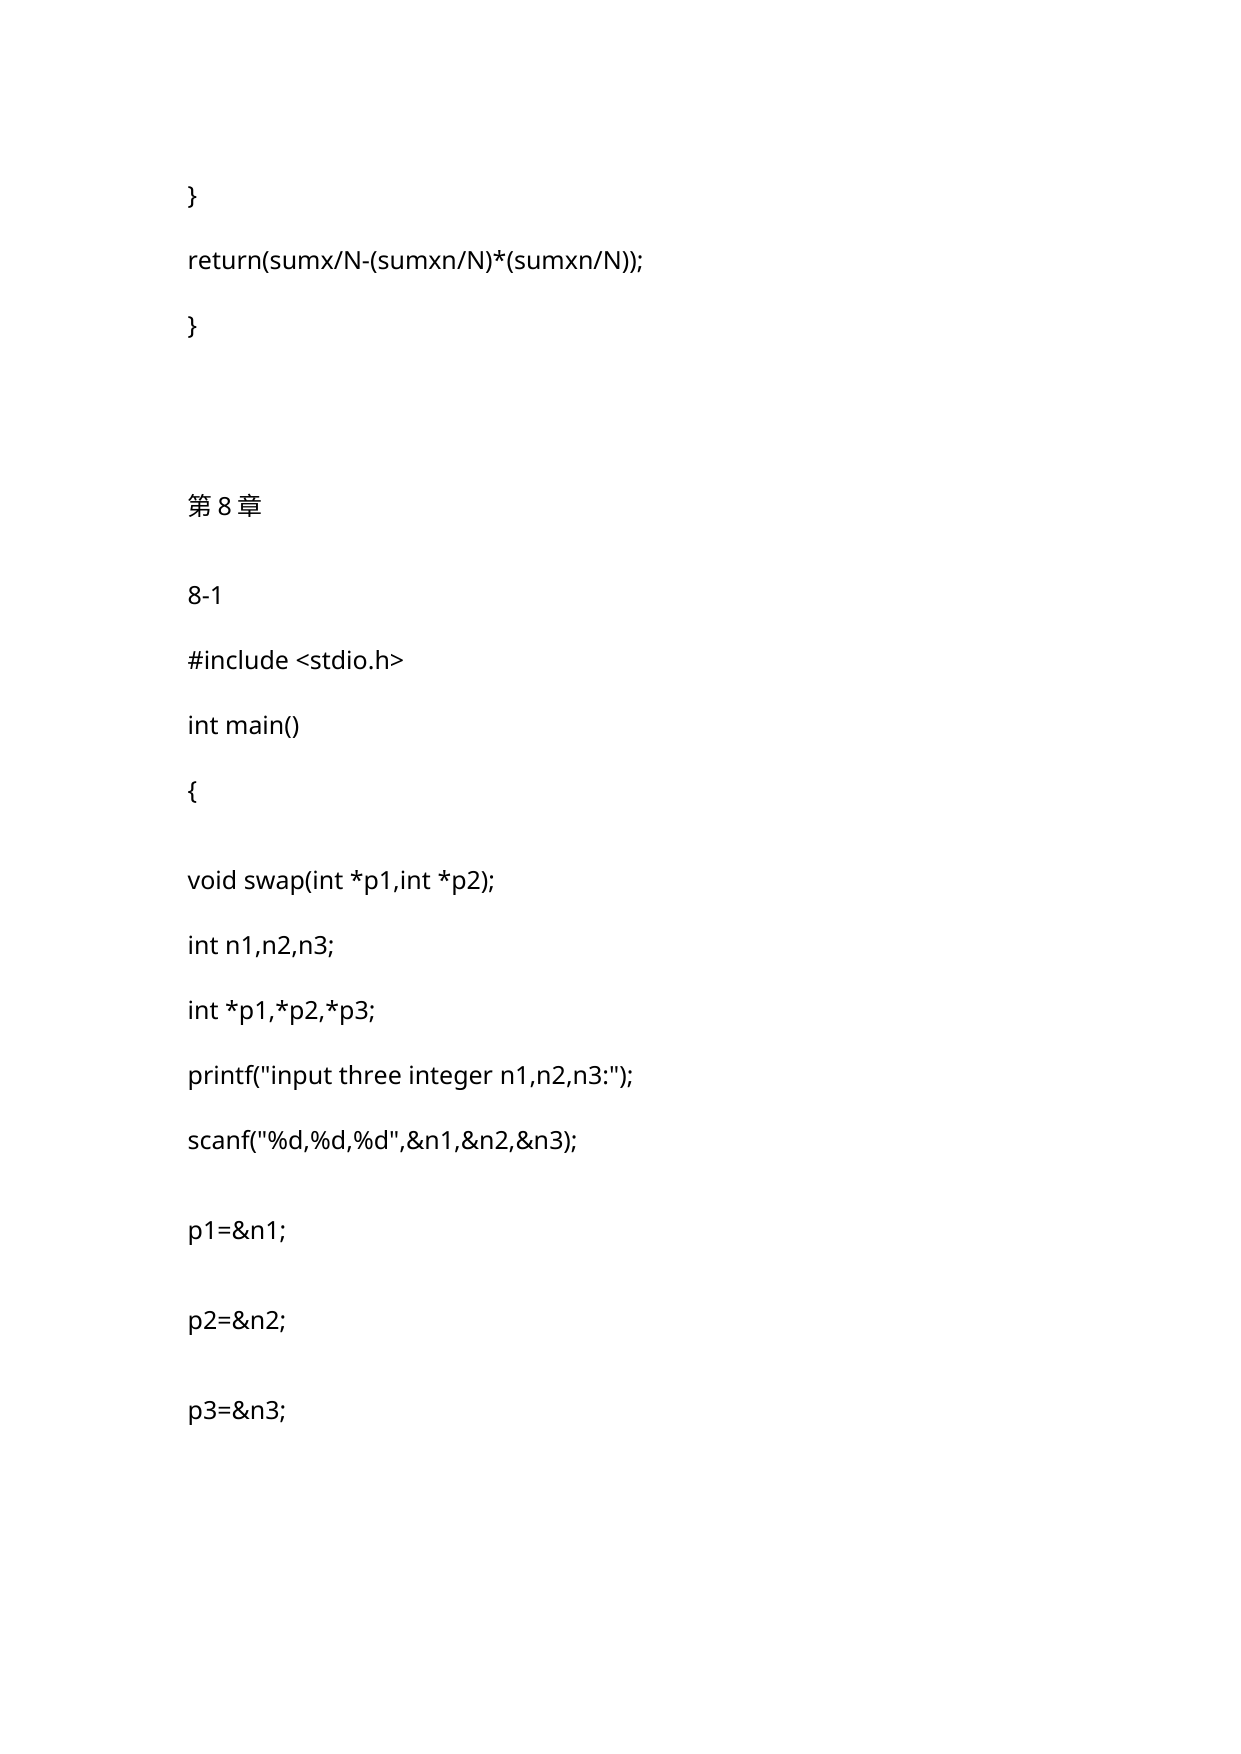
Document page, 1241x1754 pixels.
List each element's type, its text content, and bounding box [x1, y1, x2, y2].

text 8-1 #include <stdio.h> int main() { [187, 562, 1053, 822]
text 第8章 [187, 472, 1053, 537]
text p3=&n3; [187, 1377, 1053, 1442]
text p1=&n1; [187, 1197, 1053, 1262]
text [187, 162, 1053, 292]
text void swap(int *p1,int *p2); int n1,n2,n3; int *p1,*p2,*p3; printf("input three integer n1,n2,n3:"); scanf("%d,%d,%d",&n1,&n2,&n3); [187, 847, 1053, 1172]
text } [187, 292, 1053, 357]
text p2=&n2; [187, 1287, 1053, 1352]
